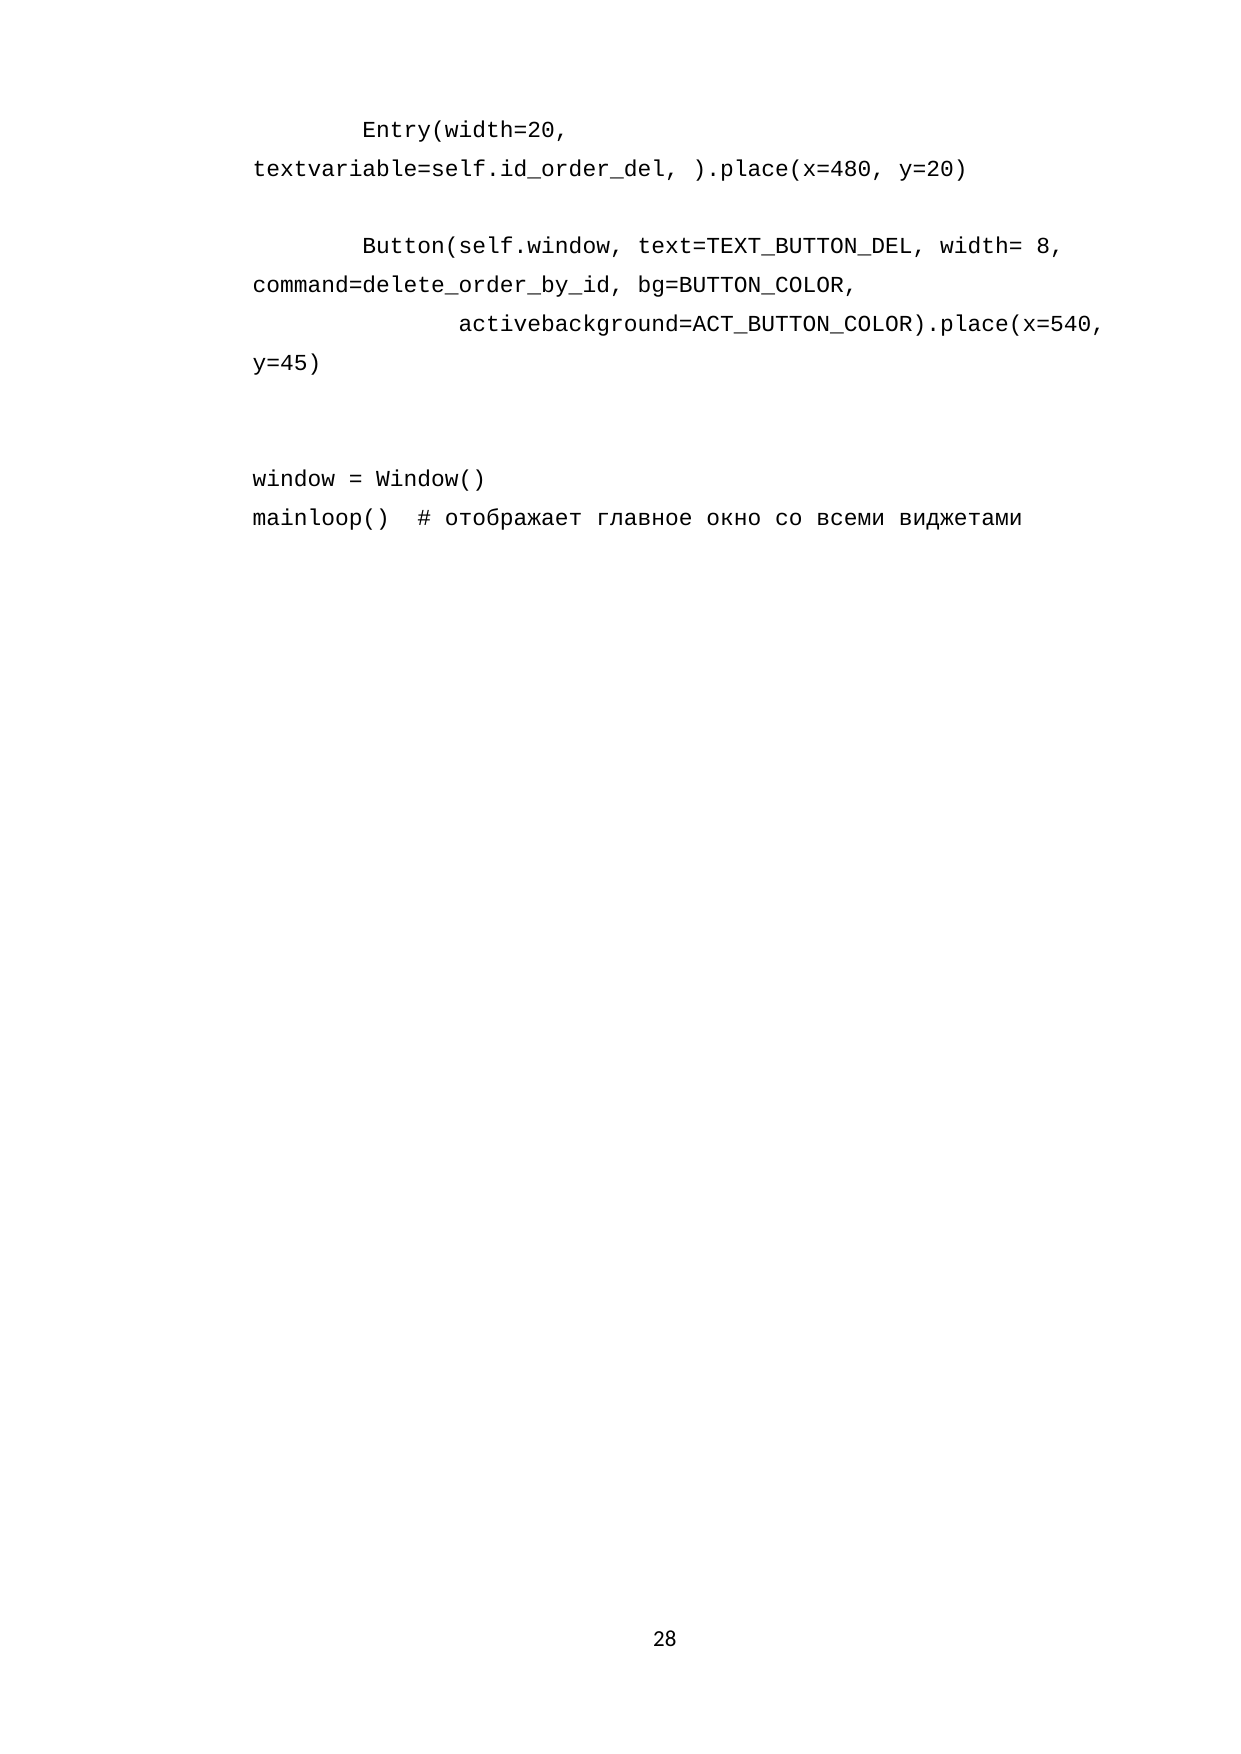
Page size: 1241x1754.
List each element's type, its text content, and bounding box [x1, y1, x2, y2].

list Entry(width=20, textvariable=self.id_order_del, ).place(x=480, y=20) [252, 118, 1152, 183]
list Button(self.window, text=TEXT_BUTTON_DEL, width= 8, command=delete_order_by_id, bg=BUTTON_COLOR, [252, 235, 1152, 299]
list activebackground=ACT_BUTTON_COLOR).place(x=540, y=45) [252, 312, 1152, 377]
list window = Window() [252, 468, 1152, 494]
list mainloop() # отображает главное окно со всеми виджетами [252, 507, 1152, 533]
